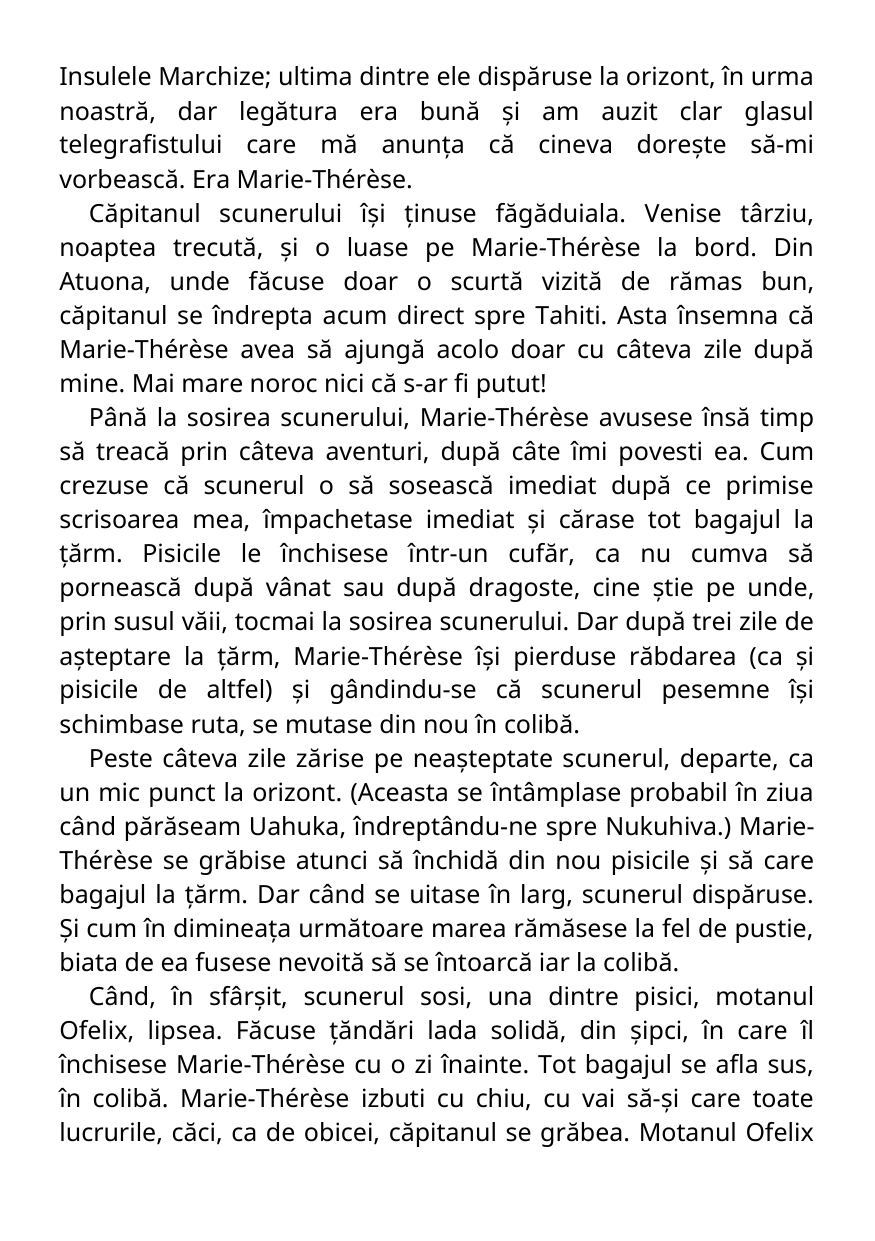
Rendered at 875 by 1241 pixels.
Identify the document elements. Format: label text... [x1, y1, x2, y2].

text Peste câteva zile zărise pe neaşteptate scunerul, departe, ca un mic punct la orizont. (Aceasta se întâmplase probabil în ziua când părăseam Uahuka, îndreptându-ne spre Nukuhiva.) Marie-Thérèse se grăbise atunci să închidă din nou pisicile şi să care bagajul la ţărm. Dar când se uitase în larg, scunerul dispăruse. Şi cum în dimineaţa următoare marea rămăsese la fel de pustie, biata de ea fusese nevoită să se întoarcă iar la colibă. [59, 740, 815, 979]
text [59, 59, 815, 195]
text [59, 979, 815, 1149]
text Până la sosirea scunerului, Marie-Thérèse avusese însă timp să treacă prin câteva aventuri, după câte îmi povesti ea. Cum crezuse că scunerul o să sosească imediat după ce primise scrisoarea mea, împachetase imediat şi cărase tot bagajul la ţărm. Pisicile le închisese într-un cufăr, ca nu cumva să pornească după vânat sau după dragoste, cine ştie pe unde, prin susul văii, tocmai la sosirea scunerului. Dar după trei zile de aşteptare la ţărm, Marie-Thérèse îşi pierduse răbdarea (ca şi pisicile de altfel) şi gândindu-se că scunerul pesemne îşi schimbase ruta, se mutase din nou în colibă. [59, 400, 815, 740]
text Căpitanul scunerului îşi ţinuse făgăduiala. Venise târziu, noaptea trecută, şi o luase pe Marie-Thérèse la bord. Din Atuona, unde făcuse doar o scurtă vizită de rămas bun, căpitanul se îndrepta acum direct spre Tahiti. Asta însemna că Marie-Thérèse avea să ajungă acolo doar cu câteva zile după mine. Mai mare noroc nici că s-ar fi putut! [59, 195, 815, 400]
